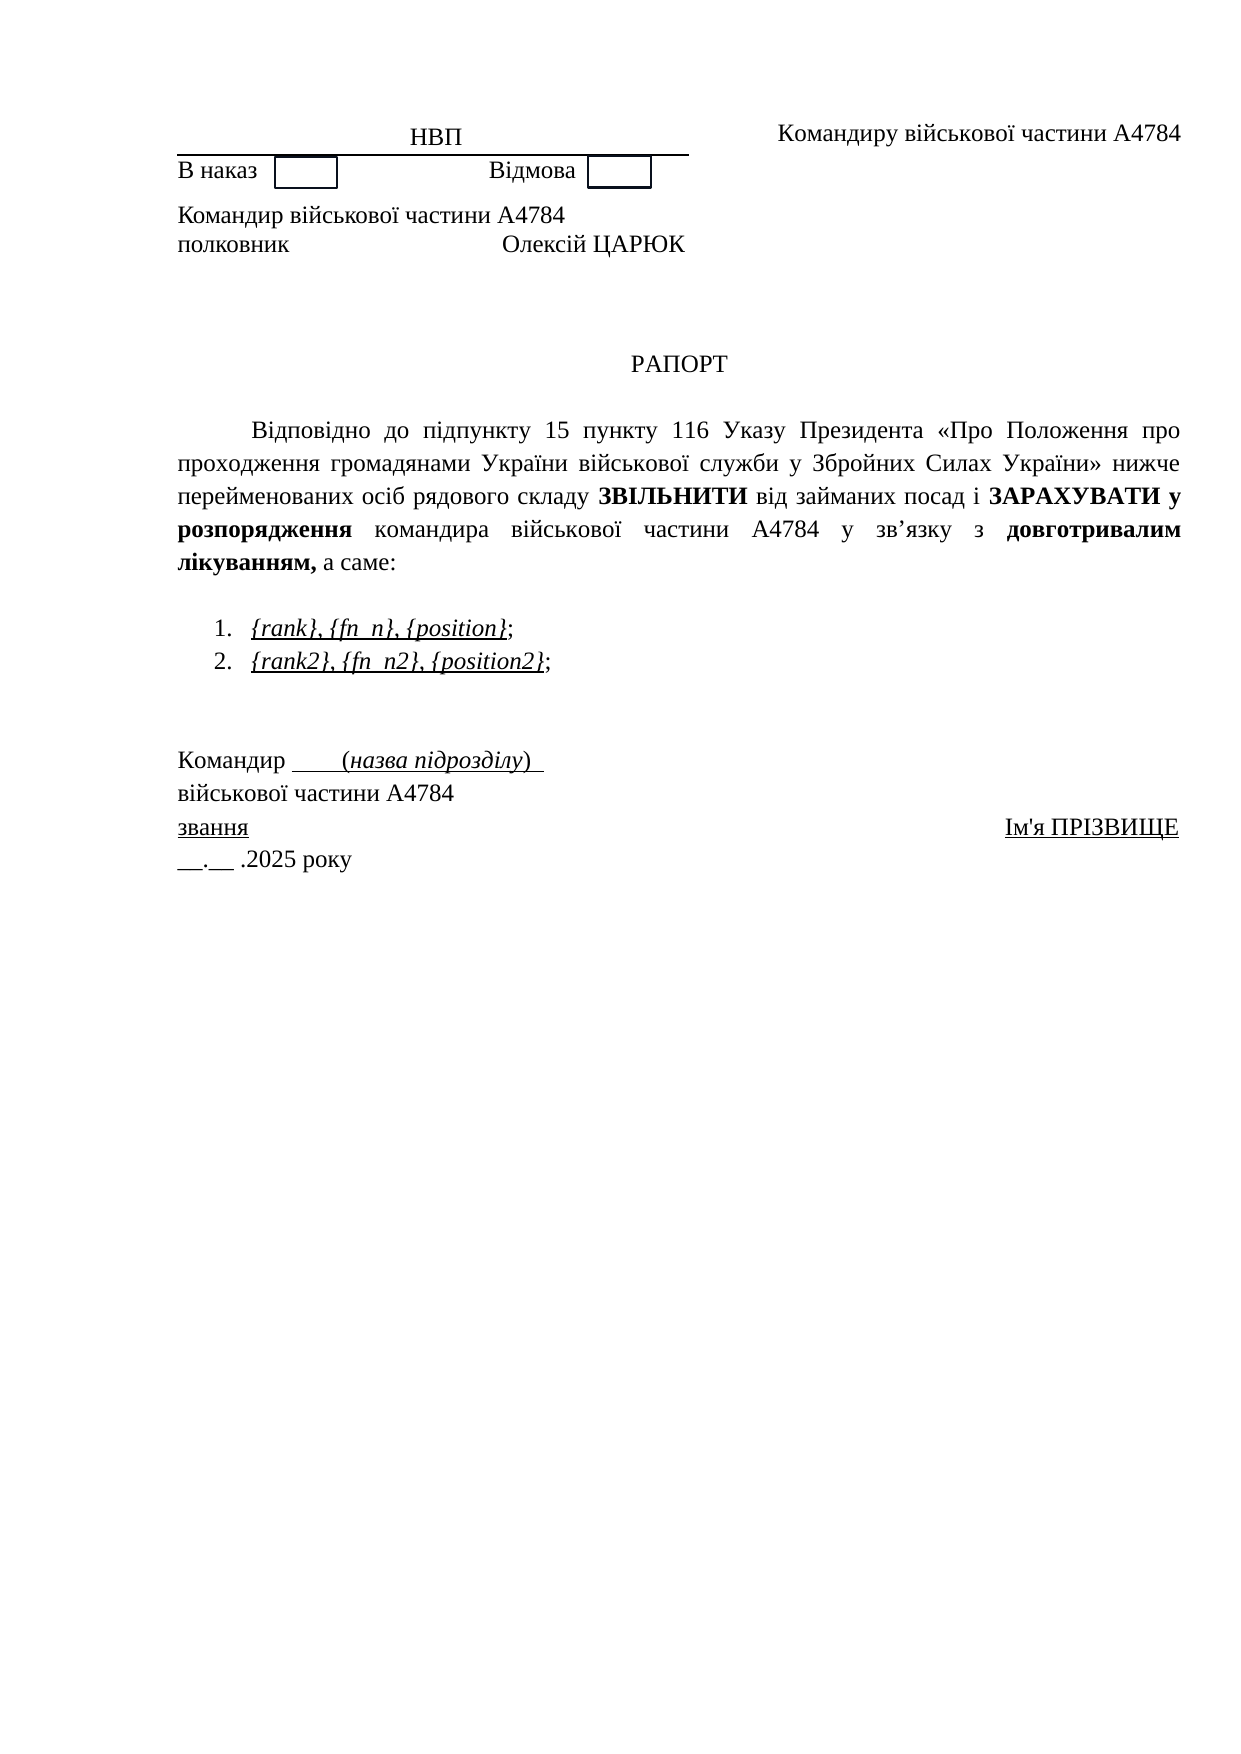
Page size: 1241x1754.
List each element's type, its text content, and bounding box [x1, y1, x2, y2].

text Командиру військової частини А4784 [177, 118, 1181, 147]
table_cell Командир військової частини А4784 полковник Олексій ЦАРЮК [166, 196, 706, 263]
text __.__ .2025 року [177, 844, 1181, 873]
text Командир (назва підрозділу) [177, 746, 1181, 774]
text звання Ім'я ПРІЗВИЩЕ [177, 812, 1181, 840]
text військової частини А4784 [177, 778, 1181, 807]
list {rank}, {fn_n}, {position}; [213, 613, 1181, 642]
table_cell [166, 154, 706, 196]
list {rank2}, {fn_n2}, {position2}; [213, 646, 1181, 675]
text Відповідно до підпункту 15 пункту 116 Указу Президента «Про Положення про проходження громадянами України військової служби у Збройних Силах України» нижче перейменованих осіб рядового складу ЗВІЛЬНИТИ від займаних посад і ЗАРАХУВАТИ у розпорядження командира військової частини А4784 у зв’язку з довготривалим лікуванням, а саме: [177, 415, 1181, 576]
text РАПОРТ [177, 349, 1181, 378]
table_header НВП [166, 119, 706, 153]
